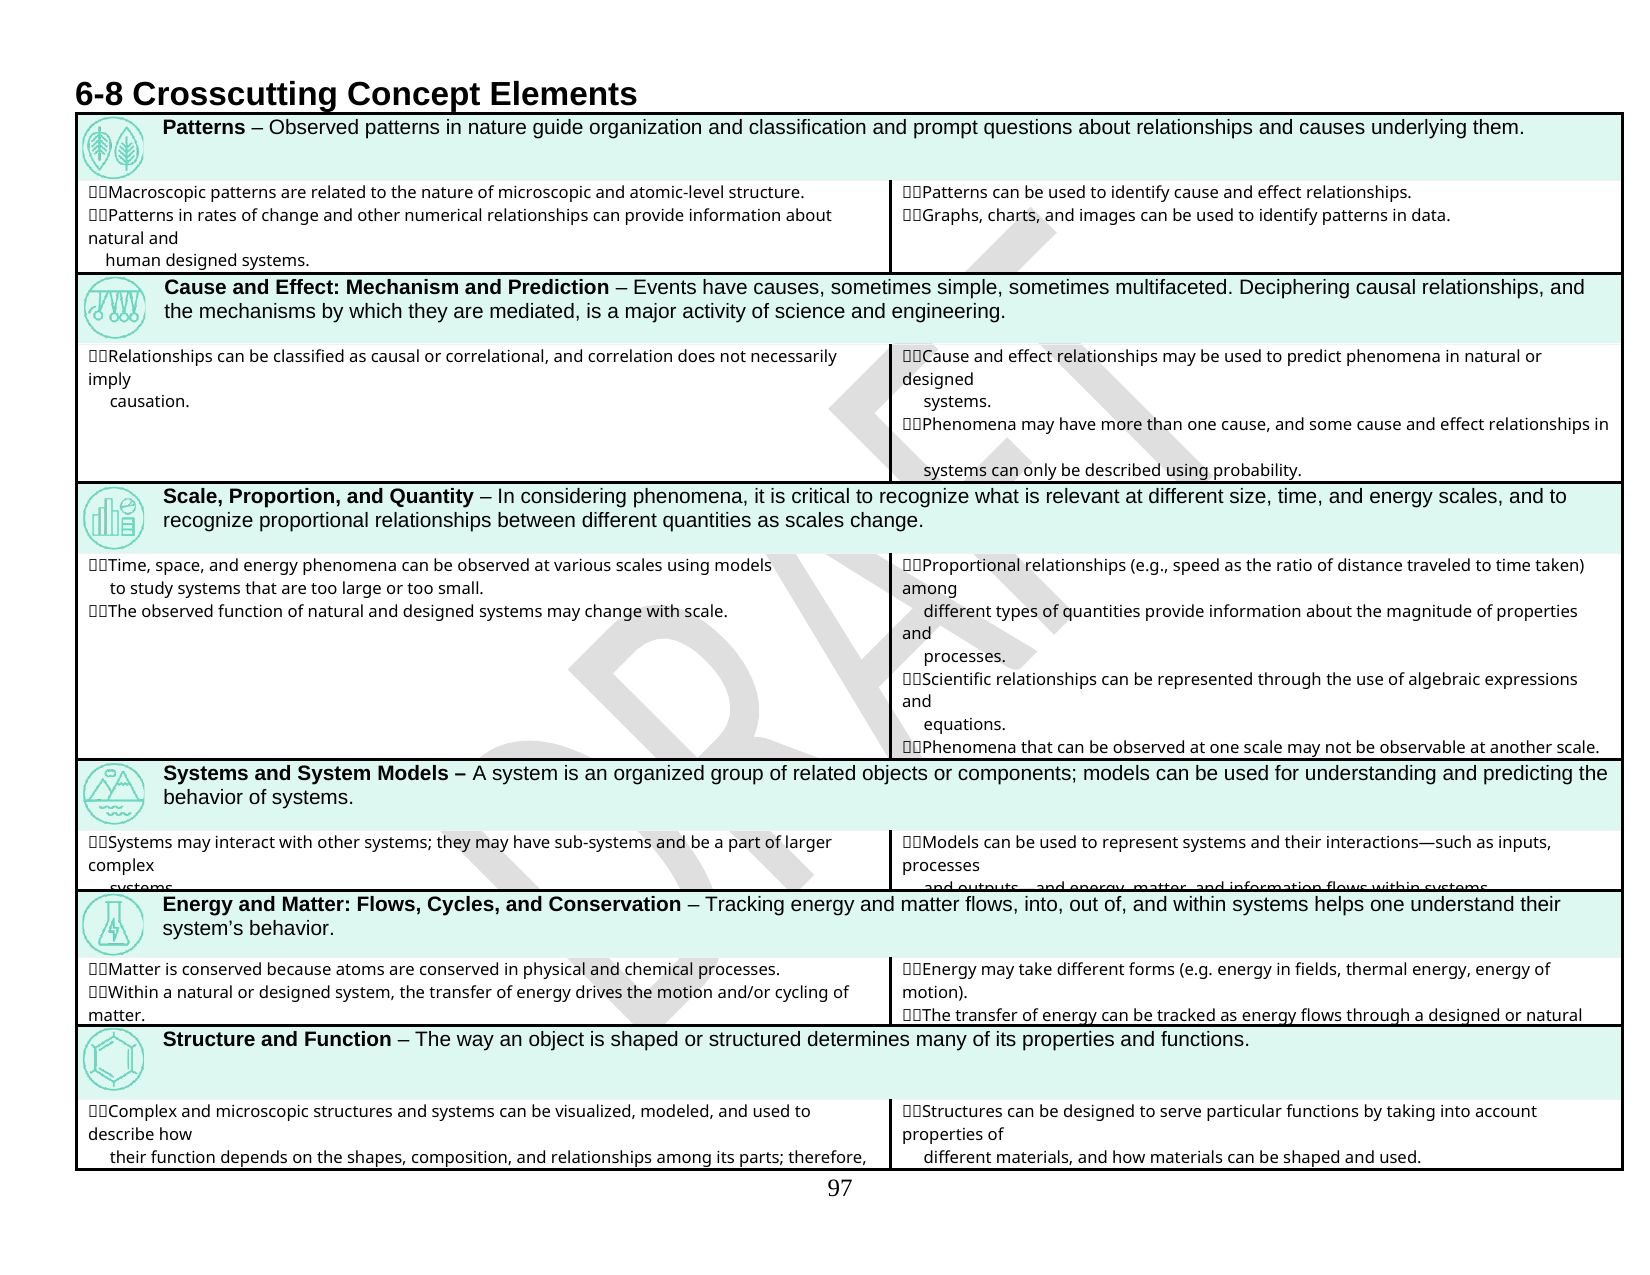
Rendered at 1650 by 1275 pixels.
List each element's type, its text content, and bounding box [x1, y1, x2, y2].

table_cell Systems may interact with other systems; they may have sub-systems and be a part of larger complex systems. [78, 831, 889, 889]
table_cell Relationships can be classified as causal or correlational, and correlation does not necessarily imply causation. [78, 345, 889, 481]
table_cell Systems and System Models – A system is an organized group of related objects or components; models can be used for understanding and predicting the behavior of systems. [78, 761, 1621, 830]
table_cell Time, space, and energy phenomena can be observed at various scales using models to study systems that are too large or too small. The observed function of natural and designed systems may change with scale. [78, 554, 889, 758]
table_cell Cause and effect relationships may be used to predict phenomena in natural or designed systems. Phenomena may have more than one cause, and some cause and effect relationships in systems can only be described using probability. [892, 345, 1621, 481]
table_cell Structure and Function – The way an object is shaped or structured determines many of its properties and functions. [78, 1027, 1621, 1099]
table_cell Matter is conserved because atoms are conserved in physical and chemical processes. Within a natural or designed system, the transfer of energy drives the motion and/or cycling of matter. [78, 958, 889, 1023]
table_cell Scale, Proportion, and Quantity – In considering phenomena, it is critical to recognize what is relevant at different size, time, and energy scales, and to recognize proportional relationships between different quantities as scales change. [78, 484, 1621, 553]
table_cell Cause and Effect: Mechanism and Prediction – Events have causes, sometimes simple, sometimes multifaceted. Deciphering causal relationships, and the mechanisms by which they are mediated, is a major activity of science and engineering. [78, 275, 1621, 343]
picture [80, 115, 144, 178]
picture [81, 1026, 144, 1090]
text 6-8 Crosscutting Concept Elements [75, 74, 1605, 112]
table_cell Macroscopic patterns are related to the nature of microscopic and atomic-level structure. Patterns in rates of change and other numerical relationships can provide information about natural and human designed systems. [78, 181, 889, 272]
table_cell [892, 1100, 1621, 1168]
table_cell Patterns can be used to identify cause and effect relationships. Graphs, charts, and images can be used to identify patterns in data. [892, 181, 1621, 272]
picture [81, 486, 144, 549]
table_header Patterns – Observed patterns in nature guide organization and classification and prompt questions about relationships and causes underlying them. [78, 115, 1621, 180]
table_cell Energy and Matter: Flows, Cycles, and Conservation – Tracking energy and matter flows, into, out of, and within systems helps one understand their system’s behavior. [78, 892, 1621, 957]
table_cell Proportional relationships (e.g., speed as the ratio of distance traveled to time taken) among different types of quantities provide information about the magnitude of properties and processes. Scientific relationships can be represented through the use of algebraic expressions and equations. Phenomena that can be observed at one scale may not be observable at another scale. [892, 554, 1621, 758]
picture [80, 892, 144, 955]
table_cell Energy may take different forms (e.g. energy in fields, thermal energy, energy of motion). The transfer of energy can be tracked as energy flows through a designed or natural system. [892, 958, 1621, 1023]
picture [82, 275, 146, 338]
table_cell Models can be used to represent systems and their interactions—such as inputs, processes and outputs—and energy, matter, and information flows within systems. Models are limited in that they only represent certain aspects of the system under study. [892, 831, 1621, 889]
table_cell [78, 1100, 889, 1168]
picture [81, 761, 145, 824]
